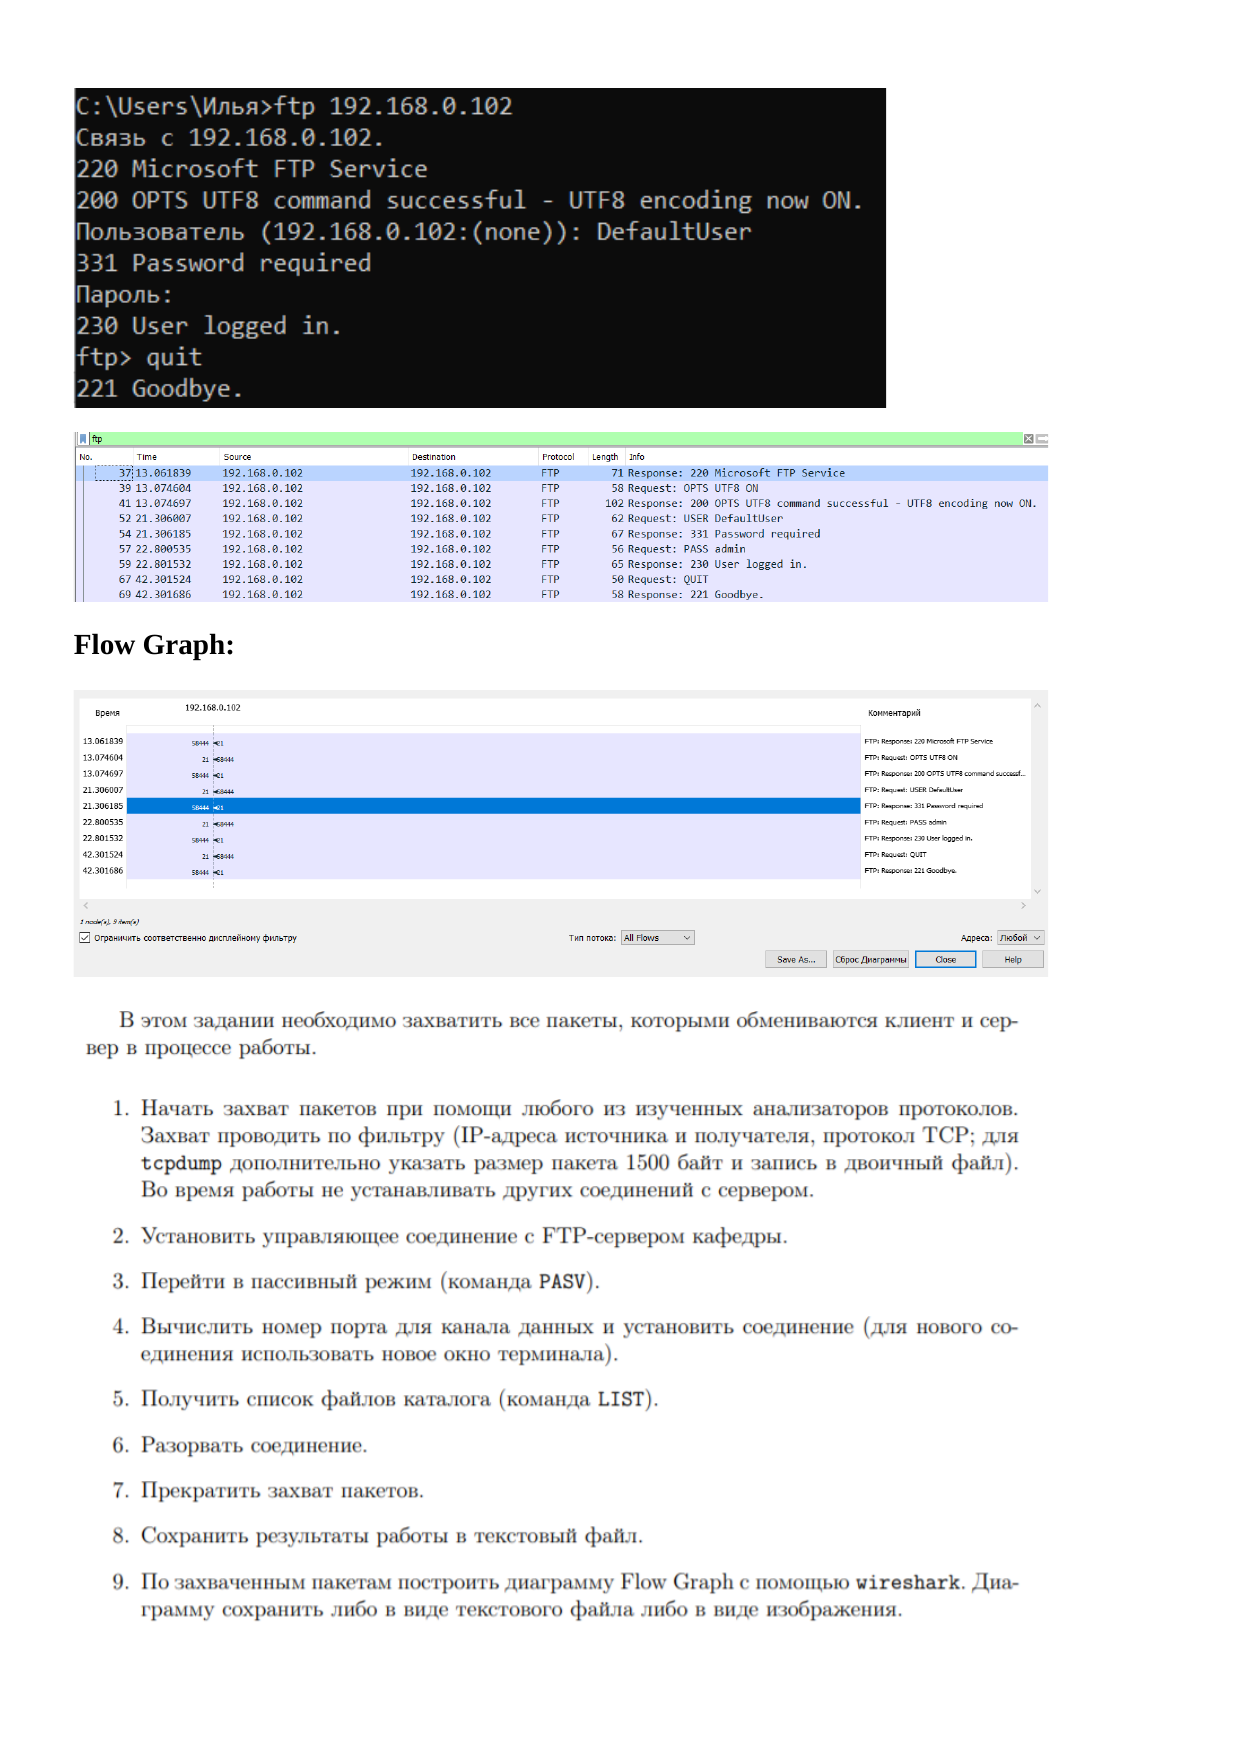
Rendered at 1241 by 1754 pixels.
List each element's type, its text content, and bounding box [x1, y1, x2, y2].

text Flow Graph: [74, 627, 1152, 660]
picture [73, 88, 887, 408]
picture [73, 432, 1049, 602]
picture [73, 1001, 1049, 1628]
picture [73, 686, 1049, 977]
